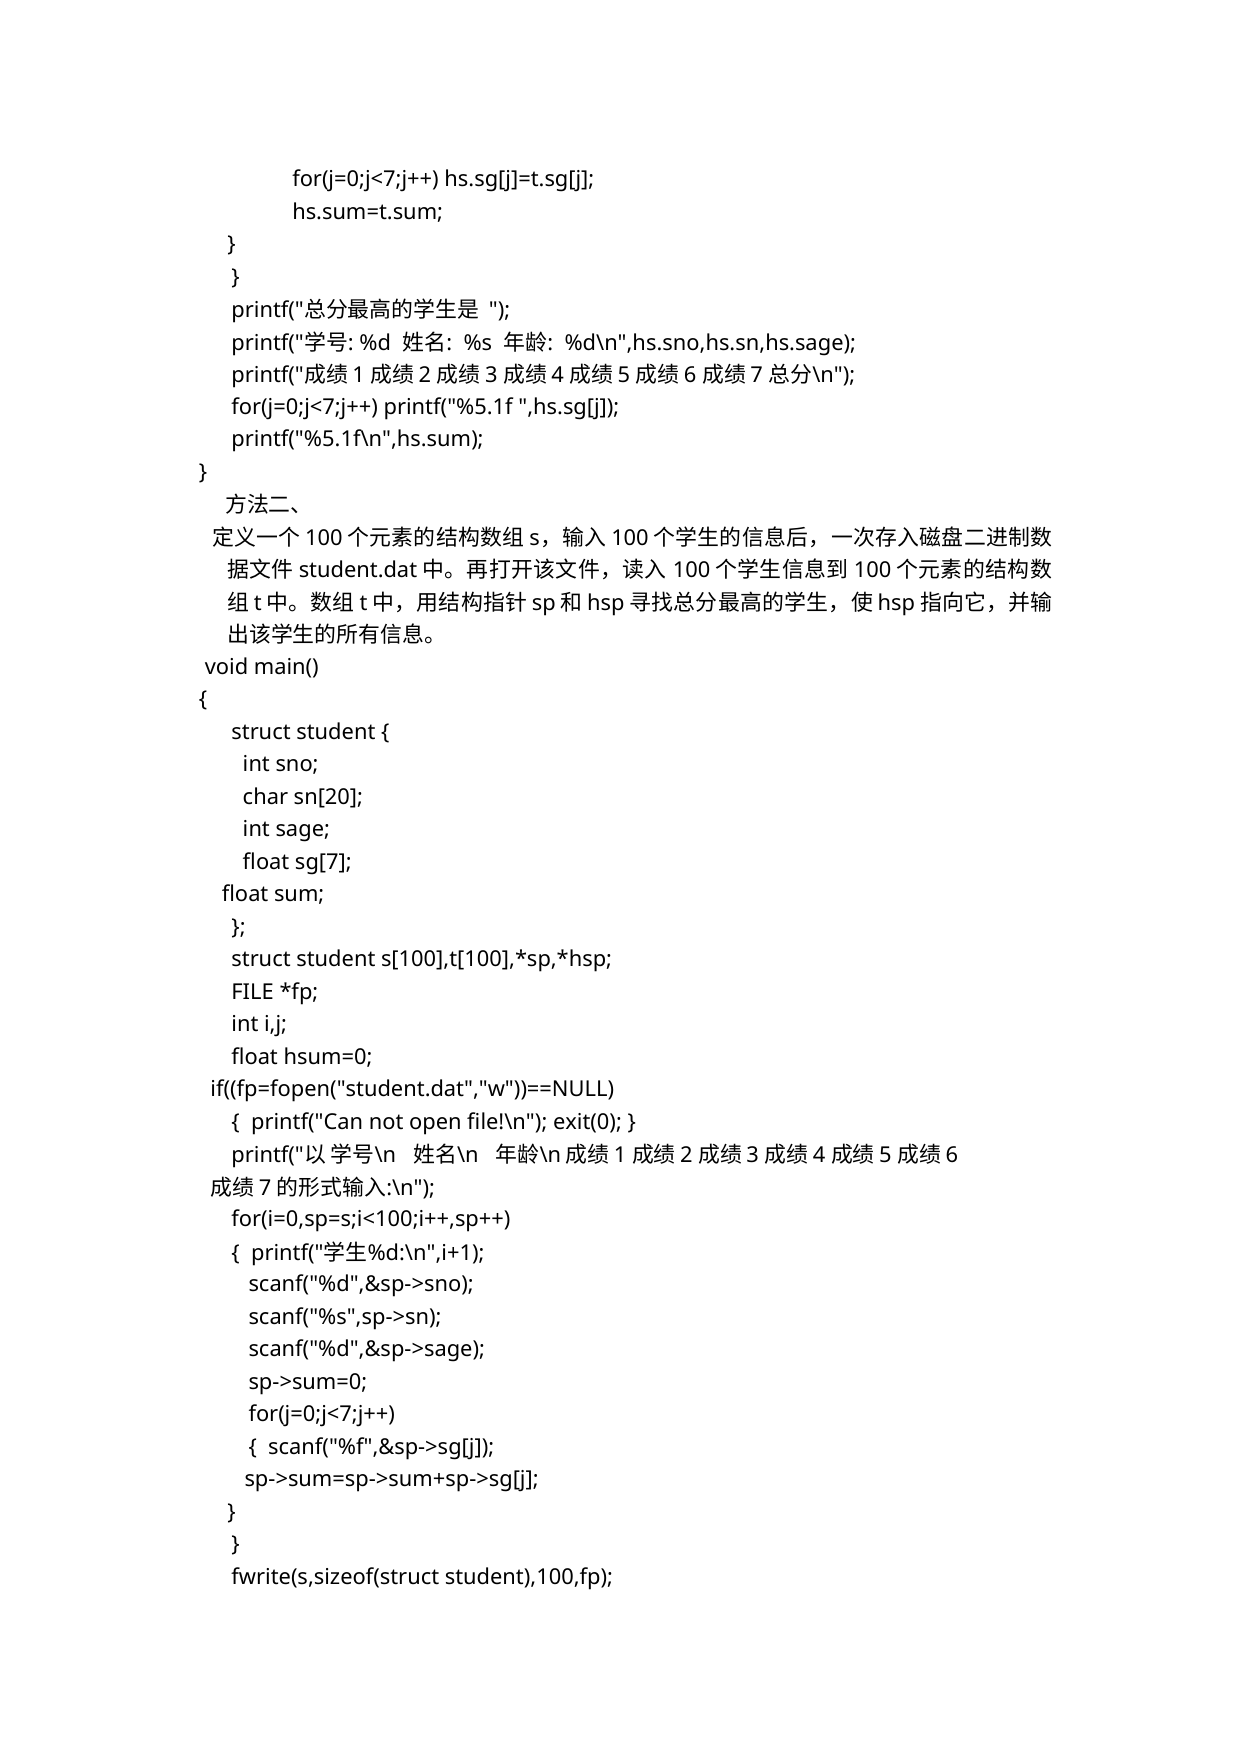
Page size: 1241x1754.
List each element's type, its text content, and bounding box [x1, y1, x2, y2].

text for(j=0;j<7;j++) [187, 1397, 1053, 1429]
text hs.sum=t.sum; [187, 194, 1053, 227]
text sp->sum=sp->sum+sp->sg[j]; [187, 1462, 1053, 1494]
text float sum; [187, 877, 1053, 909]
text struct student s[100],t[100],*sp,*hsp; [187, 942, 1053, 974]
text 方法二、 [225, 487, 1053, 519]
text char sn[20]; [187, 779, 1053, 812]
text int i,j; [187, 1007, 1053, 1039]
text FILE *fp; [187, 974, 1053, 1007]
text sp->sum=0; [187, 1364, 1053, 1397]
text for(i=0,sp=s;i<100;i++,sp++) [187, 1202, 1053, 1234]
text void main() [187, 649, 1053, 682]
text { printf("学生%d:\n",i+1); [187, 1234, 1053, 1267]
text { scanf("%f",&sp->sg[j]); [187, 1429, 1053, 1462]
text for(j=0;j<7;j++) printf("%5.1f ",hs.sg[j]); [187, 389, 1053, 422]
text for(j=0;j<7;j++) hs.sg[j]=t.sg[j]; [187, 162, 1053, 194]
text { [187, 682, 1053, 714]
text { printf("Can not open file!\n"); exit(0); } [187, 1104, 1053, 1137]
text printf("总分最高的学生是 "); [187, 292, 1053, 324]
text if((fp=fopen("student.dat","w"))==NULL) [187, 1072, 1053, 1104]
text float sg[7]; [187, 844, 1053, 877]
text 定义一个100个元素的结构数组s，输入100个学生的信息后，一次存入磁盘二进制数据文件student.dat中。再打开该文件，读入100个学生信息到100个元素的结构数组t中。数组t中，用结构指针sp和hsp寻找总分最高的学生，使hsp指向它，并输出该学生的所有信息。 [187, 519, 1053, 649]
text scanf("%d",&sp->sno); [187, 1267, 1053, 1299]
text } [187, 259, 1053, 292]
text printf("以 学号\n 姓名\n 年龄\n成绩1 成绩2 成绩3 成绩4 成绩5 成绩6 [187, 1137, 1053, 1169]
text int sage; [187, 812, 1053, 844]
text int sno; [187, 747, 1053, 779]
text 成绩7 的形式输入:\n"); [187, 1169, 1053, 1202]
text } [187, 1527, 1053, 1559]
text printf("%5.1f\n",hs.sum); [187, 422, 1053, 454]
text printf("学号: %d 姓名: %s 年龄: %d\n",hs.sno,hs.sn,hs.sage); [187, 324, 1053, 357]
text fwrite(s,sizeof(struct student),100,fp); [187, 1559, 1053, 1592]
text } [187, 227, 1053, 259]
text scanf("%d",&sp->sage); [187, 1332, 1053, 1364]
text scanf("%s",sp->sn); [187, 1299, 1053, 1332]
text printf("成绩1 成绩2 成绩3 成绩4 成绩5 成绩6 成绩7 总分\n"); [187, 357, 1053, 389]
text } [187, 454, 1053, 487]
text struct student { [187, 714, 1053, 747]
text float hsum=0; [187, 1039, 1053, 1072]
text }; [187, 909, 1053, 942]
text } [187, 1494, 1053, 1527]
